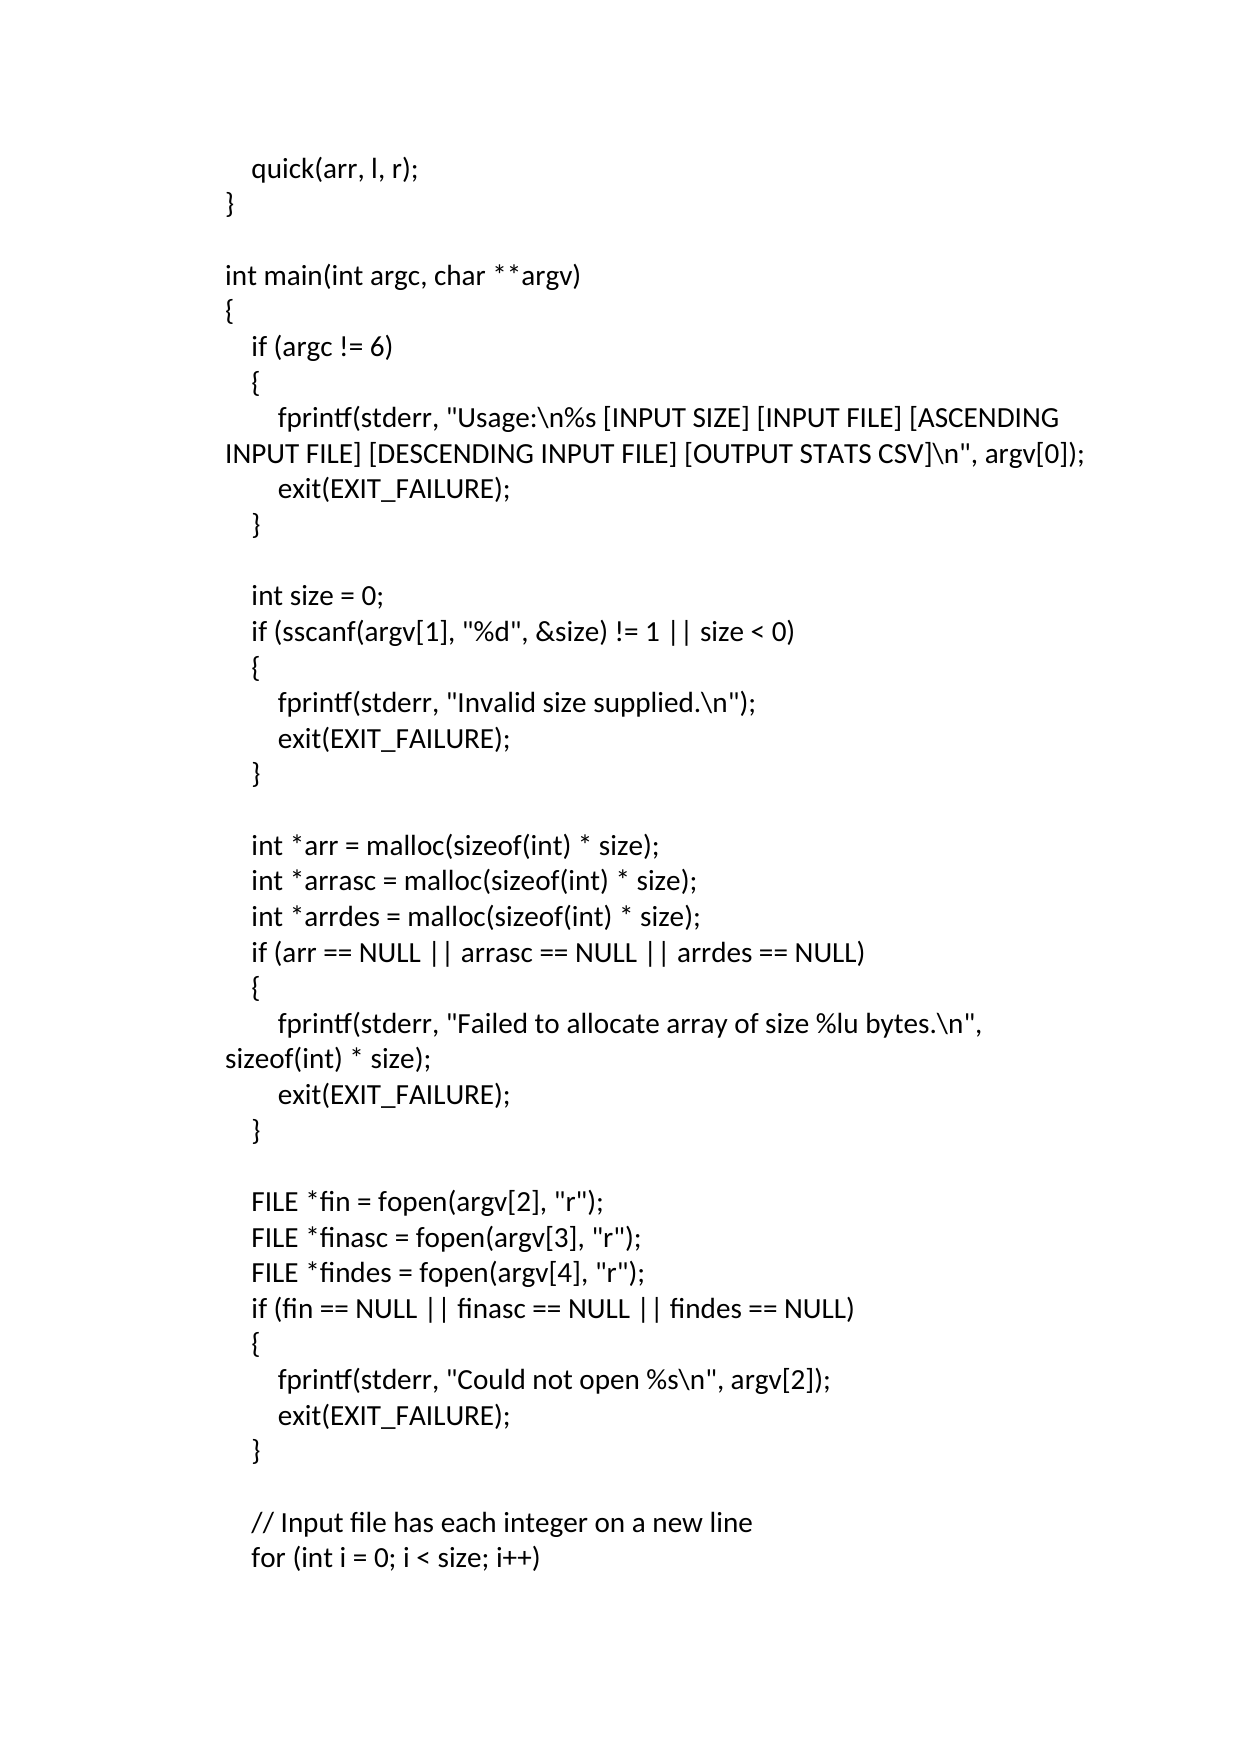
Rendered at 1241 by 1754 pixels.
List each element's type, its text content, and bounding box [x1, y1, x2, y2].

text exit(EXIT_FAILURE); [225, 1397, 1090, 1432]
text fprintf(stderr, "Invalid size supplied.\n"); [225, 684, 1090, 720]
text // Input file has each integer on a new line [225, 1504, 1090, 1539]
text fprintf(stderr, "Usage:\n%s [INPUT SIZE] [INPUT FILE] [ASCENDING INPUT FILE] [DESCENDING INPUT FILE] [OUTPUT STATS CSV]\n", argv[0]); [225, 399, 1090, 471]
text } [225, 1112, 1090, 1147]
text { [225, 292, 1090, 328]
text FILE *finasc = fopen(argv[3], "r"); [225, 1219, 1090, 1254]
text if (sscanf(argv[1], "%d", &size) != 1 || size < 0) [225, 613, 1090, 649]
text fprintf(stderr, "Could not open %s\n", argv[2]); [225, 1361, 1090, 1397]
text for (int i = 0; i < size; i++) [225, 1539, 1090, 1575]
text { [225, 649, 1090, 684]
text int size = 0; [225, 577, 1090, 613]
text int main(int argc, char **argv) [225, 257, 1090, 292]
text } [225, 186, 1090, 221]
text { [225, 969, 1090, 1005]
text exit(EXIT_FAILURE); [225, 1076, 1090, 1112]
text int *arrdes = malloc(sizeof(int) * size); [225, 898, 1090, 934]
text int *arrasc = malloc(sizeof(int) * size); [225, 862, 1090, 898]
text if (fin == NULL || finasc == NULL || findes == NULL) [225, 1290, 1090, 1326]
text FILE *fin = fopen(argv[2], "r"); [225, 1183, 1090, 1219]
text } [225, 756, 1090, 791]
text if (argc != 6) [225, 328, 1090, 364]
text { [225, 364, 1090, 399]
text } [225, 506, 1090, 542]
text int *arr = malloc(sizeof(int) * size); [225, 827, 1090, 862]
text FILE *findes = fopen(argv[4], "r"); [225, 1254, 1090, 1290]
text { [225, 1326, 1090, 1361]
text exit(EXIT_FAILURE); [225, 720, 1090, 756]
text } [225, 1432, 1090, 1468]
text exit(EXIT_FAILURE); [225, 471, 1090, 506]
text if (arr == NULL || arrasc == NULL || arrdes == NULL) [225, 934, 1090, 969]
text fprintf(stderr, "Failed to allocate array of size %lu bytes.\n", sizeof(int) * size); [225, 1005, 1090, 1076]
text quick(arr, l, r); [225, 150, 1090, 186]
